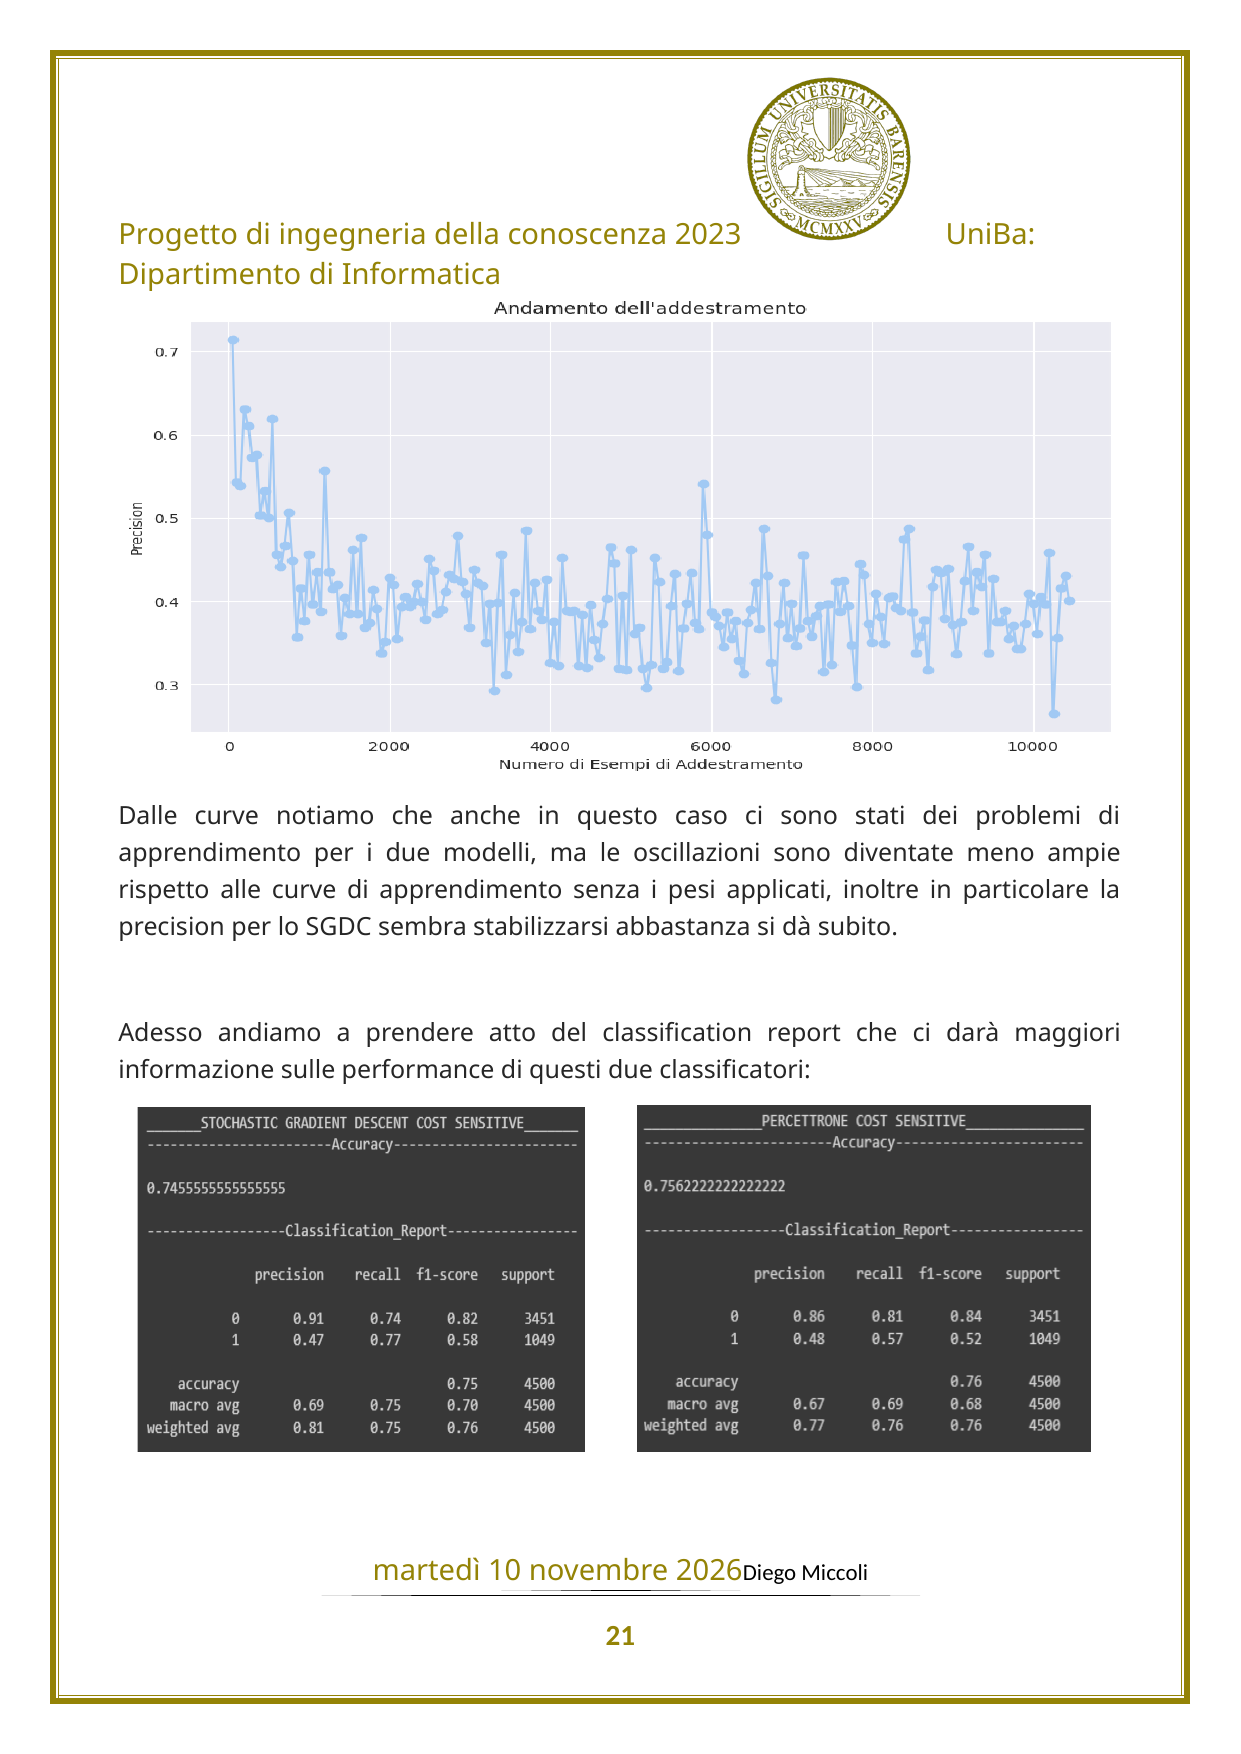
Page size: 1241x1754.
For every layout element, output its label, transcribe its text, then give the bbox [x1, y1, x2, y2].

picture [637, 1105, 1091, 1452]
picture [741, 73, 915, 245]
text Dalle curve notiamo che anche in questo caso ci sono stati dei problemi di apprendimento per i due modelli, ma le oscillazioni sono diventate meno ampie rispetto alle curve di apprendimento senza i pesi applicati, inoltre in particolare la precision per lo SGDC sembra stabilizzarsi abbastanza si dà subito. [118, 798, 1122, 942]
text Adesso andiamo a prendere atto del classification report che ci darà maggiori informazione sulle performance di questi due classificatori: [118, 1015, 1122, 1086]
picture [118, 292, 1123, 779]
picture [137, 1107, 585, 1452]
